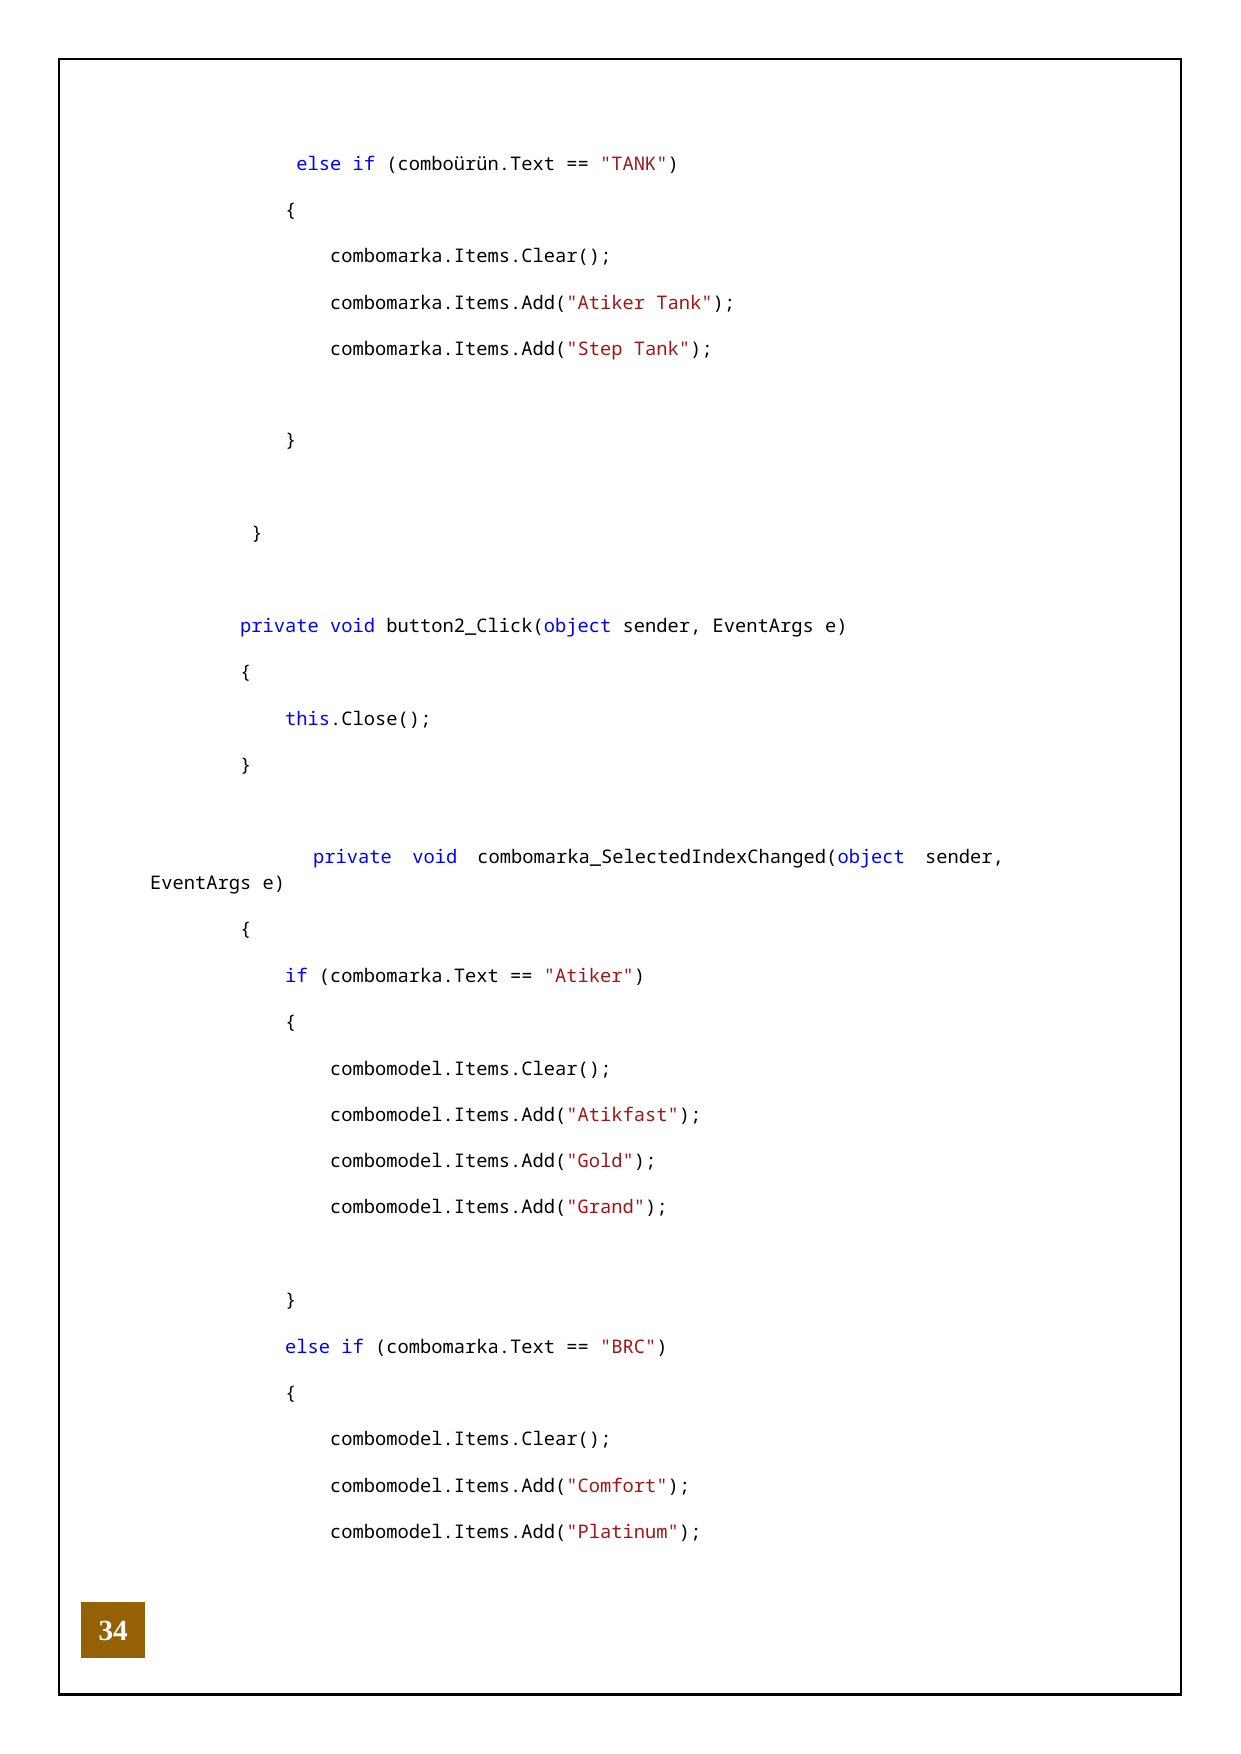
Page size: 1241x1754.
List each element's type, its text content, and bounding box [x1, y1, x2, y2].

text } [150, 1287, 1004, 1312]
text combomarka.Items.Clear(); [150, 243, 1004, 268]
text combomodel.Items.Clear(); [150, 1426, 1004, 1451]
text { [150, 1008, 1004, 1034]
text if (combomarka.Text == "Atiker") [150, 962, 1004, 988]
text { [150, 658, 1004, 684]
text this.Close(); [150, 705, 1004, 730]
text } [150, 751, 1004, 777]
text private void combomarka_SelectedIndexChanged(object sender, EventArgs e) [150, 844, 1004, 895]
text combomodel.Items.Add("Grand"); [150, 1194, 1004, 1219]
text combomodel.Items.Add("Gold"); [150, 1147, 1004, 1173]
text } [150, 427, 1004, 452]
text combomarka.Items.Add("Step Tank"); [150, 335, 1004, 361]
text { [150, 916, 1004, 941]
text private void button2_Click(object sender, EventArgs e) [150, 612, 1004, 638]
text combomodel.Items.Clear(); [150, 1055, 1004, 1080]
text else if (comboürün.Text == "TANK") [150, 150, 1004, 176]
text else if (combomarka.Text == "BRC") [150, 1333, 1004, 1358]
text { [150, 196, 1004, 222]
text combomarka.Items.Add("Atiker Tank"); [150, 289, 1004, 314]
text combomodel.Items.Add("Comfort"); [150, 1472, 1004, 1497]
text { [150, 1379, 1004, 1405]
text combomodel.Items.Add("Platinum"); [150, 1518, 1004, 1544]
text combomodel.Items.Add("Atikfast"); [150, 1101, 1004, 1127]
text } [150, 519, 1004, 545]
